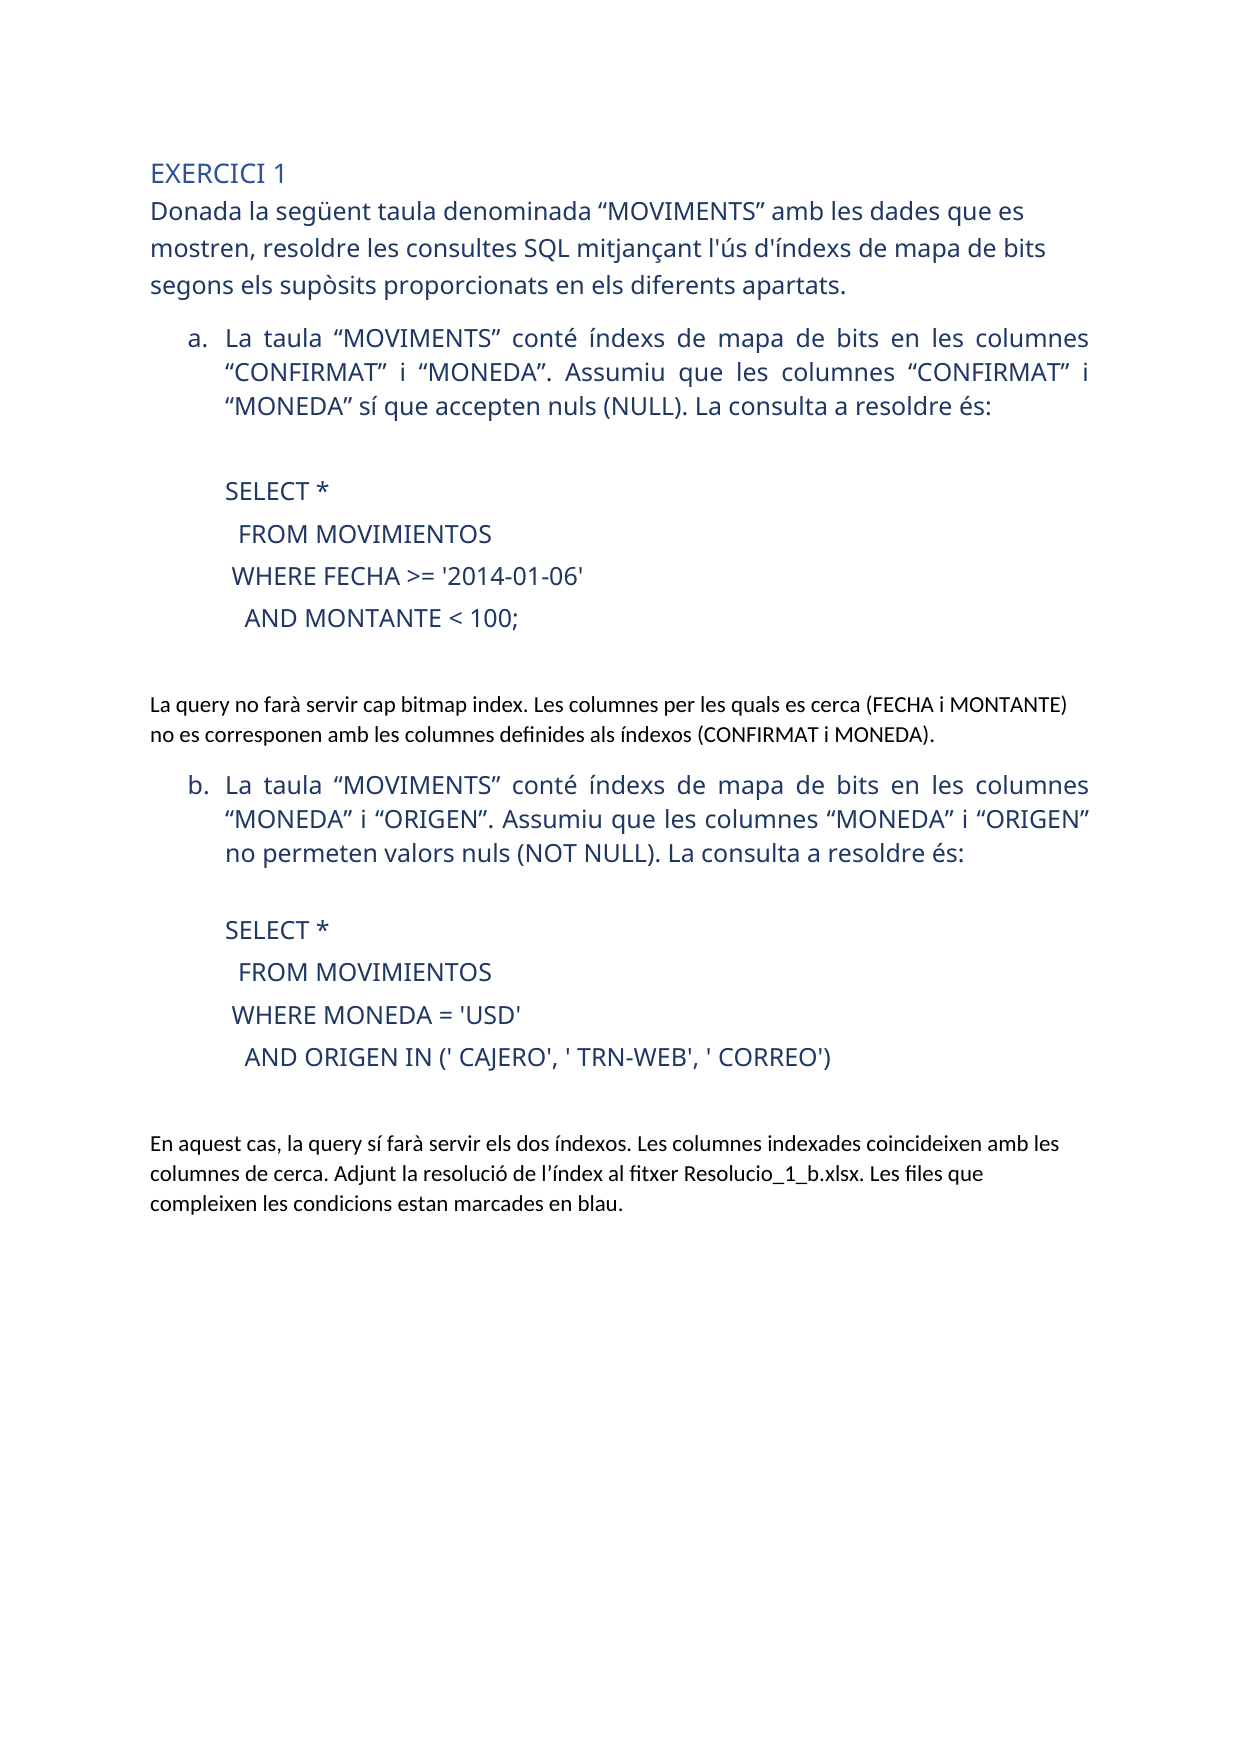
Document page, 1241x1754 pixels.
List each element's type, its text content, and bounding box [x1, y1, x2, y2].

text FROM MOVIMIENTOS [225, 516, 1090, 550]
text FROM MOVIMIENTOS [225, 955, 1090, 989]
text En aquest cas, la query sí farà servir els dos índexos. Les columnes indexades coincideixen amb les columnes de cerca. Adjunt la resolució de l’índex al fitxer Resolucio_1_b.xlsx. Les files que compleixen les condicions estan marcades en blau. [150, 1129, 1090, 1217]
text SELECT * [225, 474, 1090, 508]
text AND ORIGEN IN (' CAJERO', ' TRN-WEB', ' CORREO') [225, 1040, 1090, 1074]
text Donada la següent taula denominada “MOVIMENTS” amb les dades que es mostren, resoldre les consultes SQL mitjançant l'ús d'índexs de mapa de bits segons els supòsits proporcionats en els diferents apartats. [150, 194, 1090, 302]
text WHERE FECHA >= '2014-01-06' [225, 559, 1090, 593]
text SELECT * [225, 913, 1090, 947]
text La query no farà servir cap bitmap index. Les columnes per les quals es cerca (FECHA i MONTANTE) no es corresponen amb les columnes definides als índexos (CONFIRMAT i MONEDA). [150, 690, 1090, 748]
subtitle EXERCICI 1 [150, 154, 1090, 191]
list La taula “MOVIMENTS” conté índexs de mapa de bits en les columnes “MONEDA” i “ORIGEN”. Assumiu que les columnes “MONEDA” i “ORIGEN” no permeten valors nuls (NOT NULL). La consulta a resoldre és: [187, 767, 1090, 869]
text AND MONTANTE < 100; [225, 601, 1090, 635]
list La taula “MOVIMENTS” conté índexs de mapa de bits en les columnes “CONFIRMAT” i “MONEDA”. Assumiu que les columnes “CONFIRMAT” i “MONEDA” sí que accepten nuls (NULL). La consulta a resoldre és: [187, 321, 1090, 423]
text WHERE MONEDA = 'USD' [225, 997, 1090, 1031]
